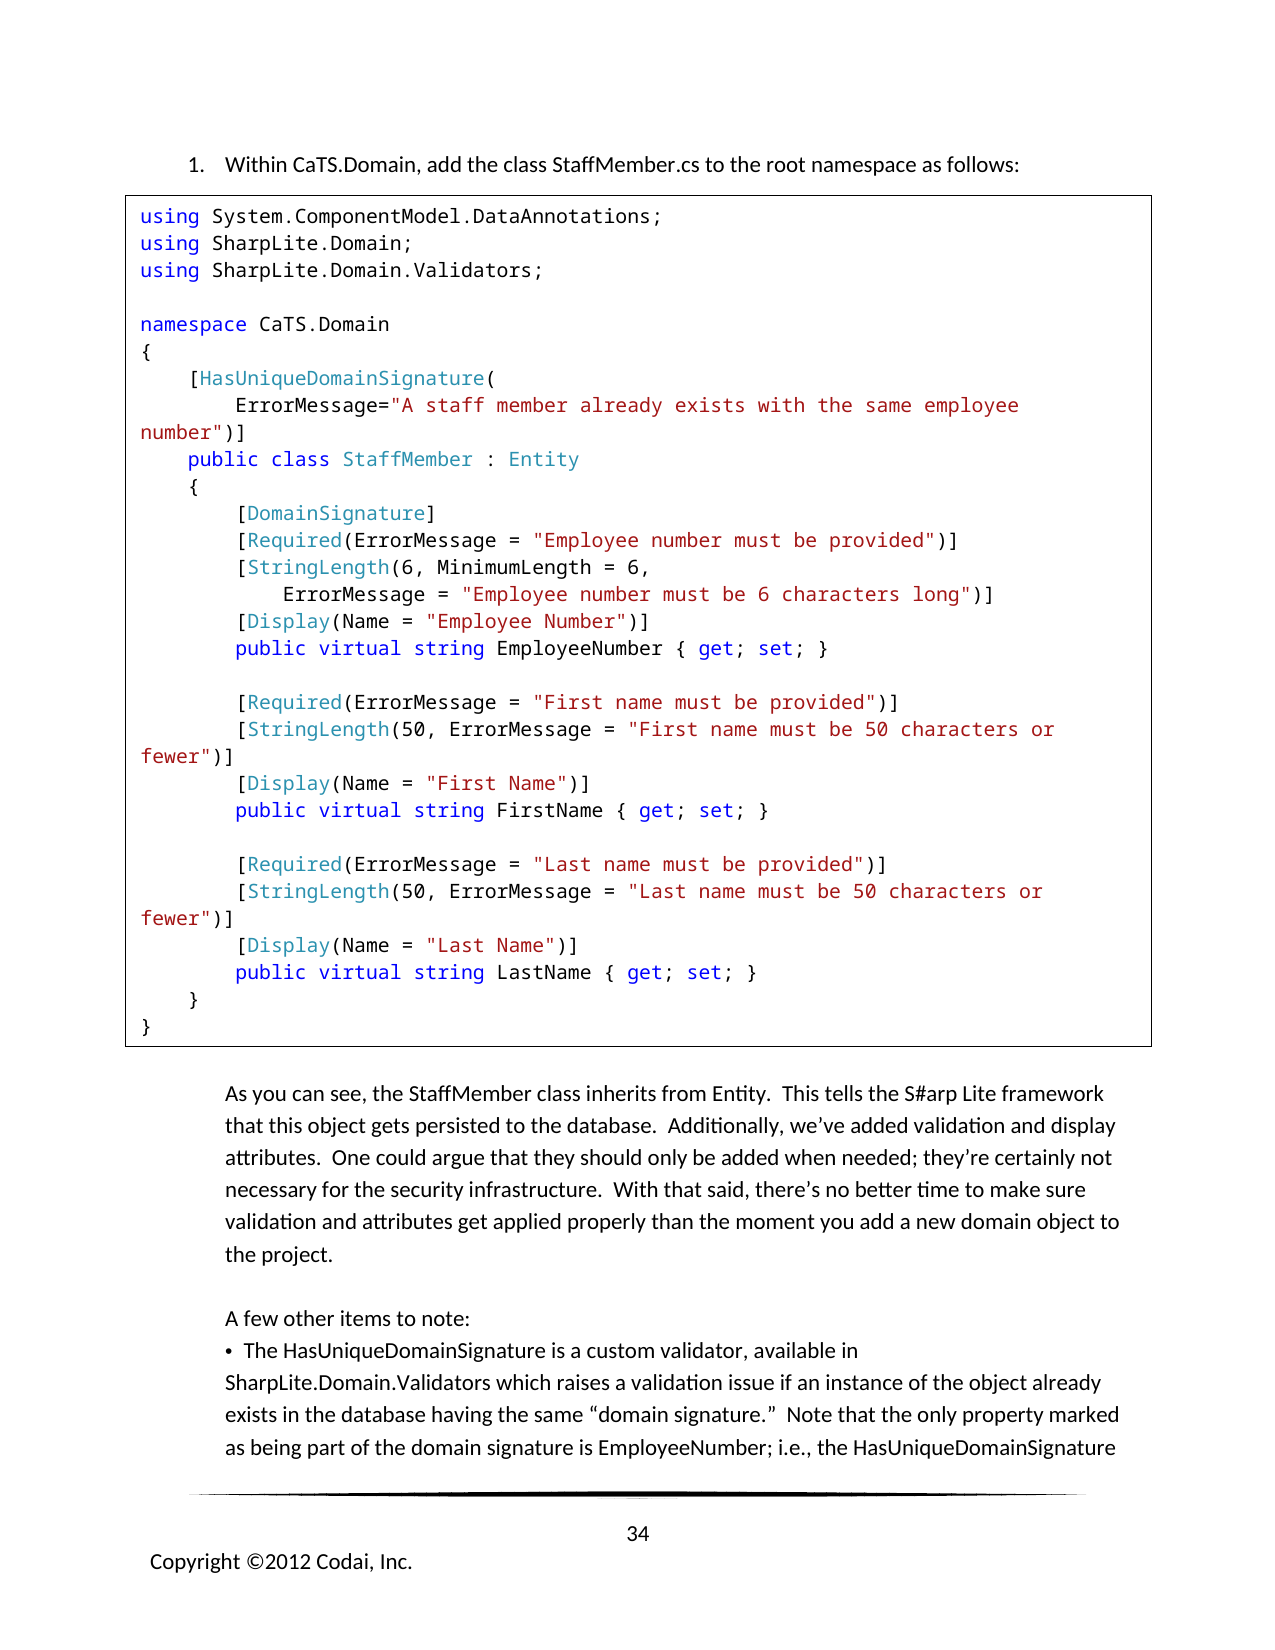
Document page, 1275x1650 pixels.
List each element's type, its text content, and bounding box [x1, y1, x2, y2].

picture [189, 1490, 1087, 1499]
